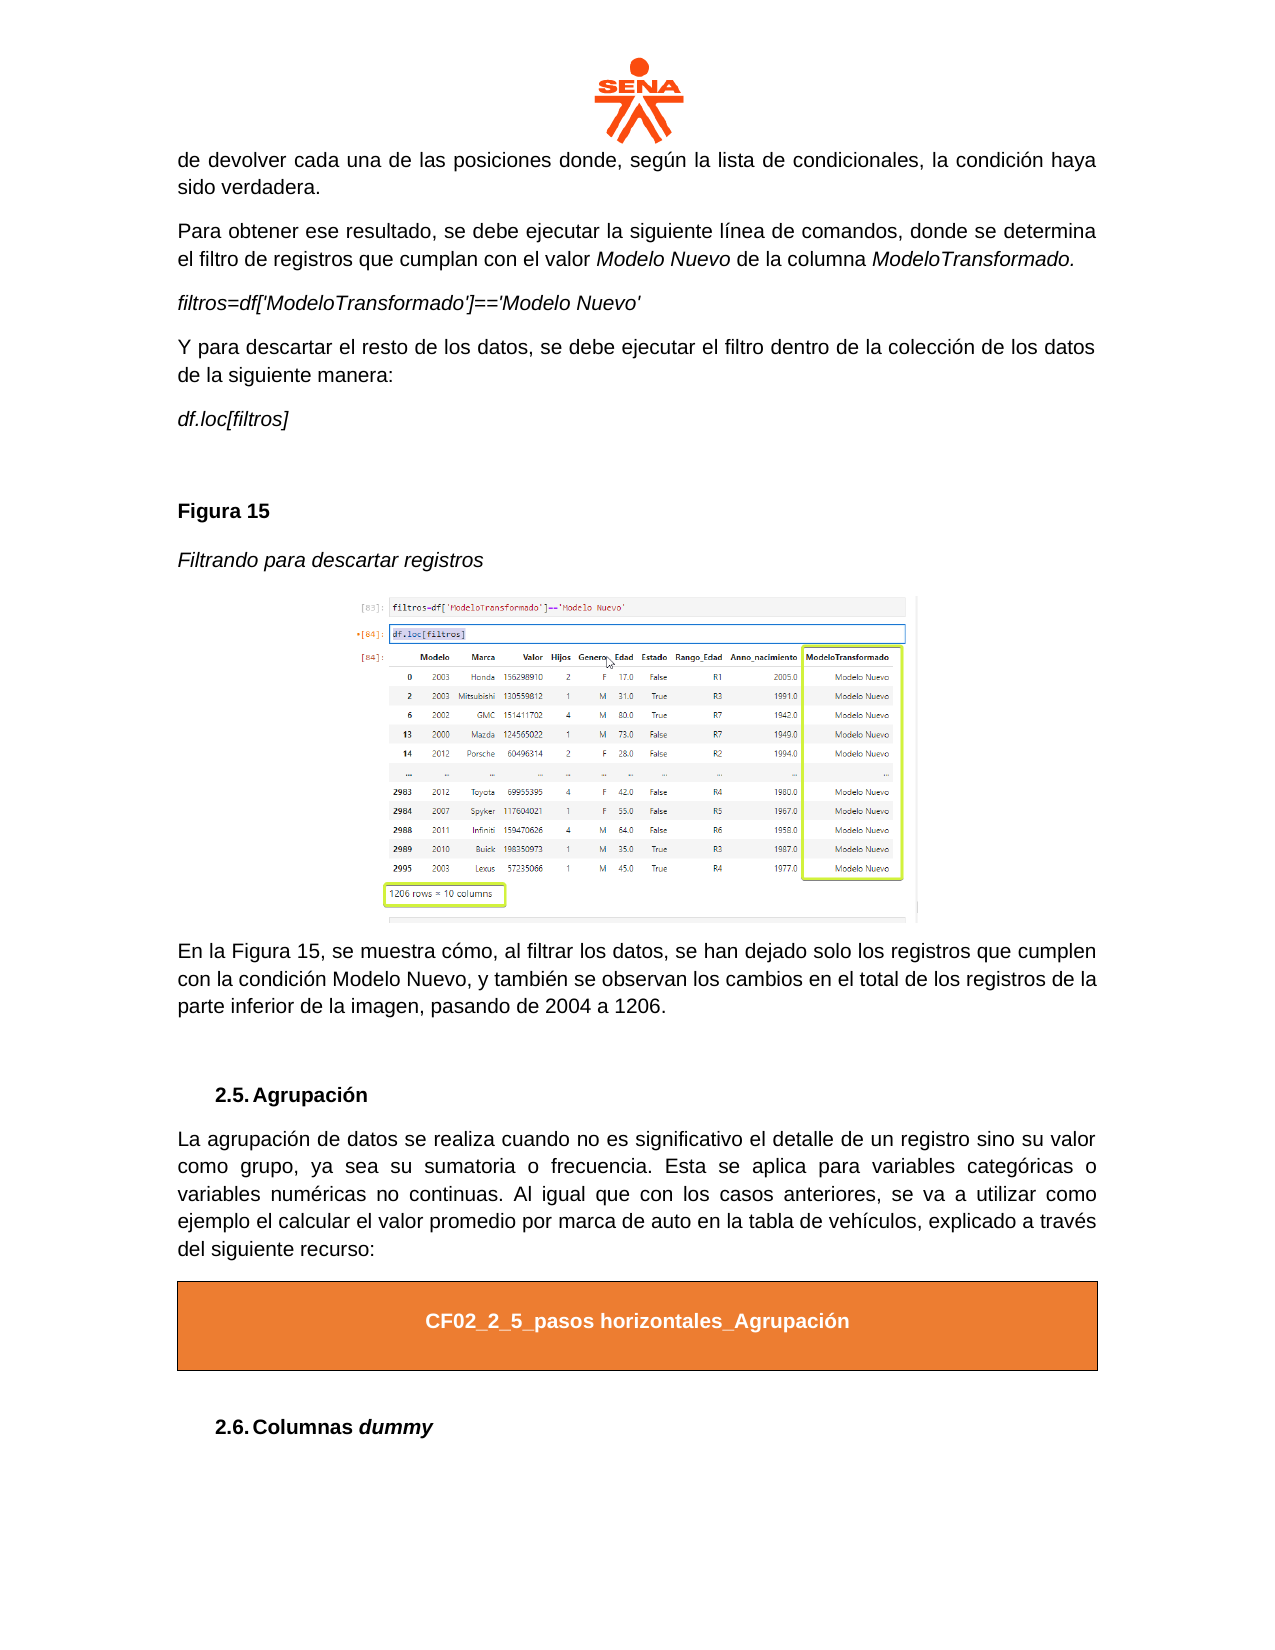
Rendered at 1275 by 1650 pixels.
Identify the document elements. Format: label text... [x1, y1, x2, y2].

text Filtrando para descartar registros [177, 548, 1098, 572]
picture [585, 54, 690, 148]
text filtros=df['ModeloTransformado']=='Modelo Nuevo' [177, 291, 1098, 315]
text Para obtener ese resultado, se debe ejecutar la siguiente línea de comandos, donde se determina el filtro de registros que cumplan con el valor Modelo Nuevo de la columna ModeloTransformado. [177, 219, 1098, 271]
text df.loc[filtros] [177, 407, 1098, 431]
list Agrupación [215, 1082, 1098, 1106]
picture [357, 596, 918, 923]
text La agrupación de datos se realiza cuando no es significativo el detalle de un registro sino su valor como grupo, ya sea su sumatoria o frecuencia. Esta se aplica para variables categóricas o variables numéricas no continuas. Al igual que con los casos anteriores, se va a utilizar como ejemplo el calcular el valor promedio por marca de auto en la tabla de vehículos, explicado a través del siguiente recurso: [177, 1127, 1098, 1261]
list Columnas dummy [215, 1415, 1098, 1439]
text Figura 15 [177, 499, 1098, 523]
text En la Figura 15, se muestra cómo, al filtrar los datos, se han dejado solo los registros que cumplen con la condición Modelo Nuevo, y también se observan los cambios en el total de los registros de la parte inferior de la imagen, pasando de 2004 a 1206. [177, 939, 1098, 1018]
text Y para descartar el resto de los datos, se debe ejecutar el filtro dentro de la colección de los datos de la siguiente manera: [177, 335, 1098, 387]
table_header CF02_2_5_pasos horizontales_Agrupación [178, 1282, 1097, 1370]
